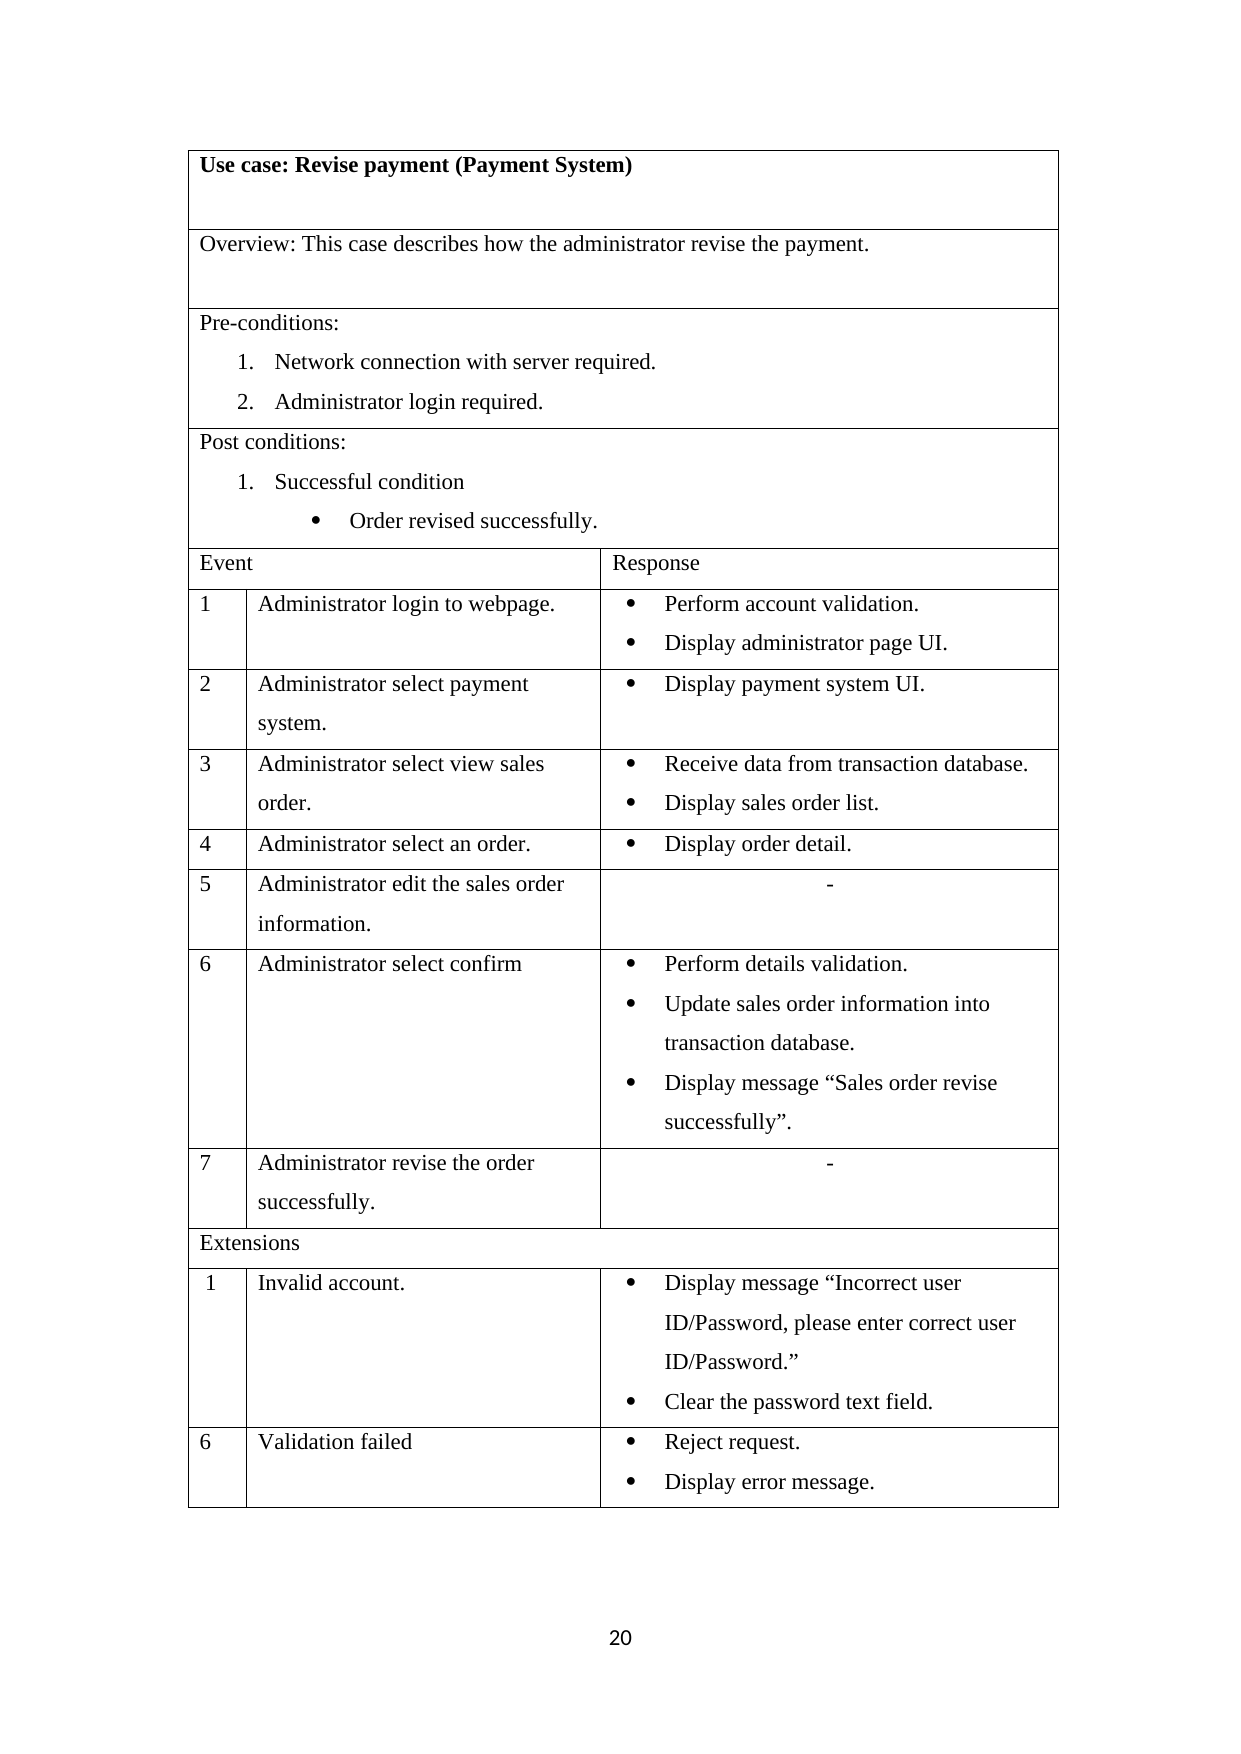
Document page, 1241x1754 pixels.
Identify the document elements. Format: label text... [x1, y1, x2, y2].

table_cell - [601, 870, 1058, 949]
table_cell Administrator select payment system. [247, 670, 600, 749]
table_cell 6 [189, 1428, 246, 1507]
table_cell Validation failed [247, 1428, 600, 1507]
table_cell Perform account validation. Display administrator page UI. [601, 590, 1058, 669]
table_header Use case: Revise payment (Payment System) [189, 151, 1058, 229]
table_cell Receive data from transaction database. Display sales order list. [601, 750, 1058, 829]
table_cell - [601, 1149, 1058, 1228]
table_cell 6 [189, 950, 246, 1148]
table_cell Pre-conditions: Network connection with server required. Administrator login required. [189, 309, 1058, 427]
table_cell Perform details validation. Update sales order information into transaction database. Display message “Sales order revise successfully”. [601, 950, 1058, 1148]
table_cell Administrator login to webpage. [247, 590, 600, 669]
table_cell 4 [189, 830, 246, 869]
table_cell Reject request. Display error message. [601, 1428, 1058, 1507]
table_cell Display message “Incorrect user ID/Password, please enter correct user ID/Password.” Clear the password text field. [601, 1269, 1058, 1427]
table_cell Event [189, 549, 600, 589]
table_cell Administrator select view sales order. [247, 750, 600, 829]
table_cell Invalid account. [247, 1269, 600, 1427]
table_cell Post conditions: Successful condition Order revised successfully. [189, 429, 1058, 548]
table_cell Extensions [189, 1229, 1058, 1268]
table_cell Administrator select an order. [247, 830, 600, 869]
table_cell 1 [189, 590, 246, 669]
table_cell 5 [189, 870, 246, 949]
table_cell Display order detail. [601, 830, 1058, 869]
table_cell 7 [189, 1149, 246, 1228]
table_cell Administrator revise the order successfully. [247, 1149, 600, 1228]
table_cell Response [601, 549, 1058, 589]
table_cell 2 [189, 670, 246, 749]
table_cell Overview: This case describes how the administrator revise the payment. [189, 230, 1058, 308]
table_cell Administrator select confirm [247, 950, 600, 1148]
table_cell 3 [189, 750, 246, 829]
table_cell 1 [189, 1269, 246, 1427]
table_cell Display payment system UI. [601, 670, 1058, 749]
table_cell Administrator edit the sales order information. [247, 870, 600, 949]
